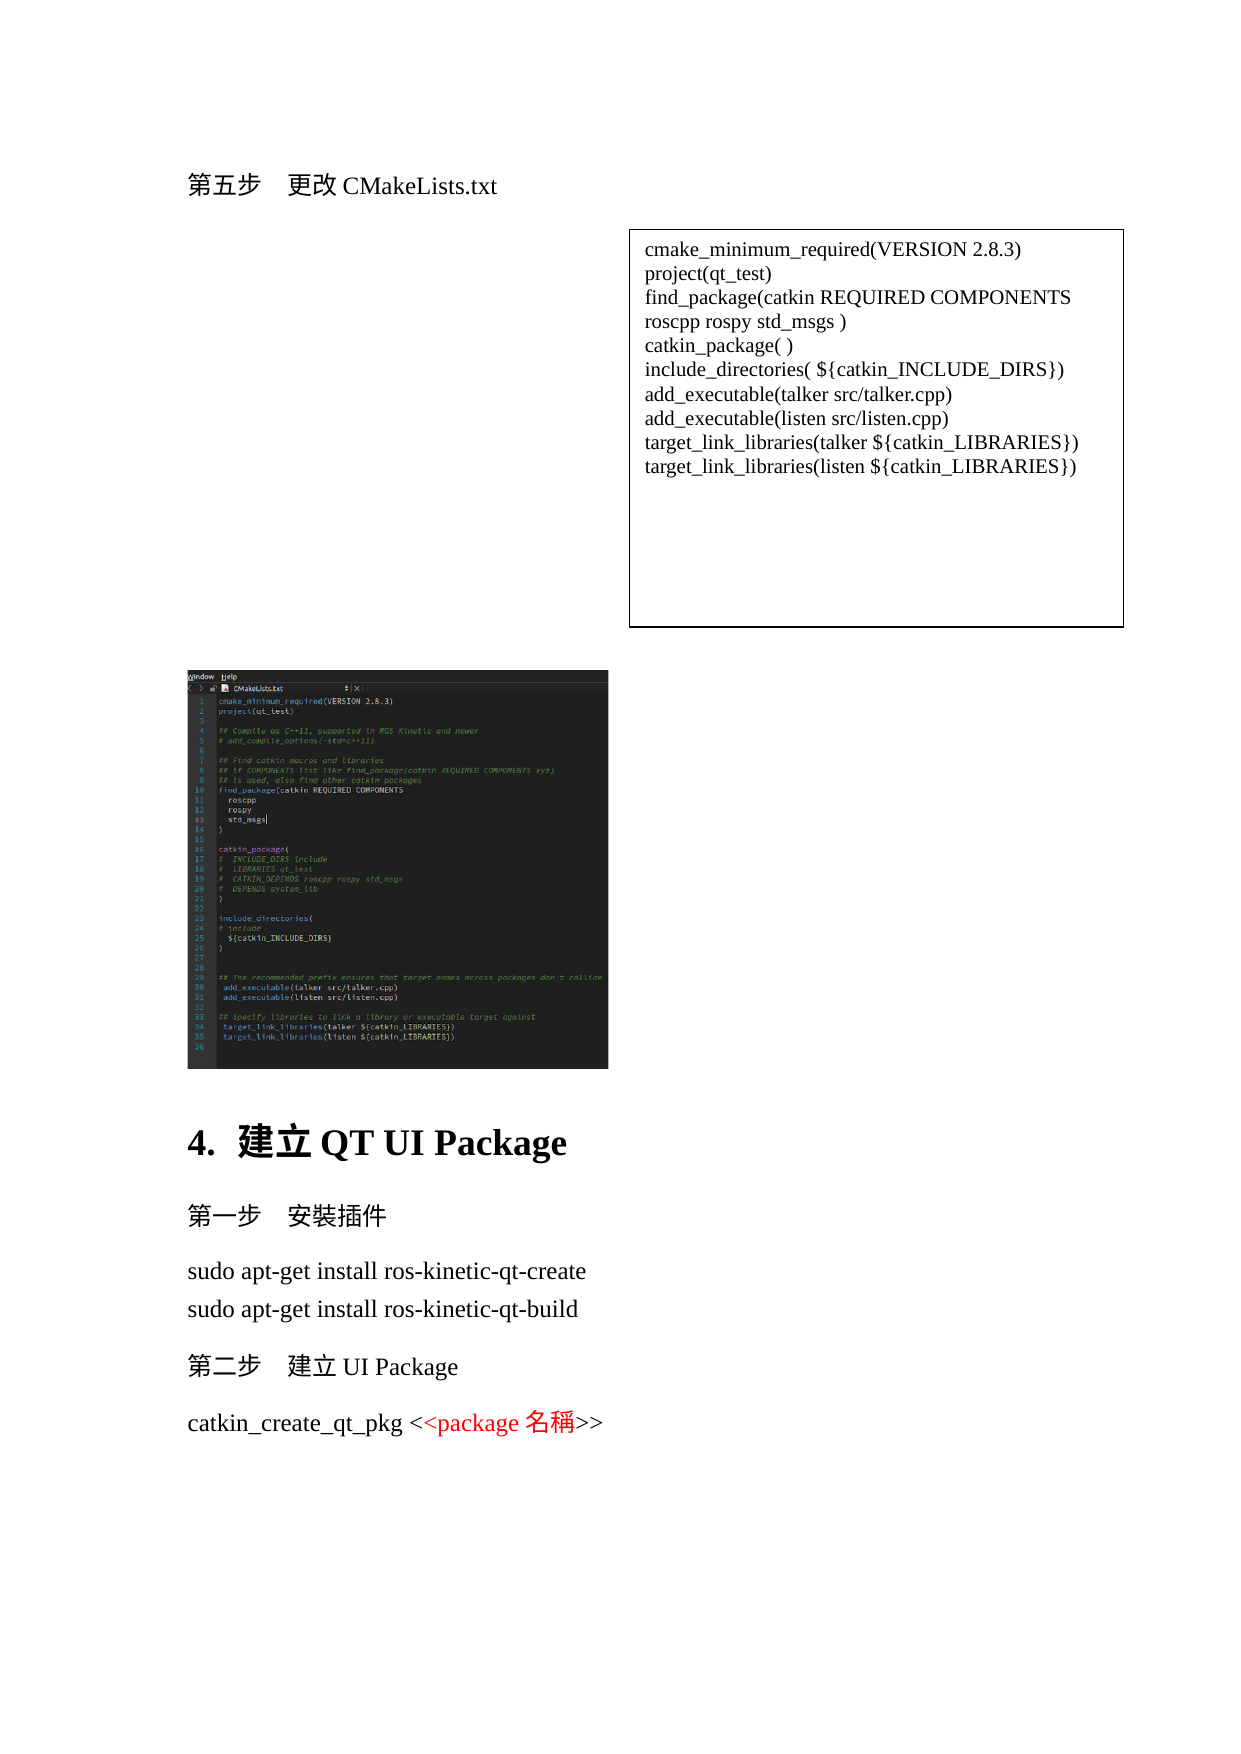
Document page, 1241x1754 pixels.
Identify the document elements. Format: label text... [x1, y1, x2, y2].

text catkin_create_qt_pkg <<package 名稱>> [187, 1402, 1053, 1439]
subtitle 安裝插件 [187, 1196, 1053, 1233]
text sudo apt-get install ros-kinetic-qt-create [187, 1252, 1053, 1289]
subtitle 更改CMakeLists.txt [187, 164, 1053, 202]
subtitle 建立UI Package [187, 1346, 1053, 1383]
picture [187, 670, 609, 1069]
text sudo apt-get install ros-kinetic-qt-build [187, 1289, 1053, 1327]
subtitle 建立QT UI Package [187, 1102, 1053, 1177]
